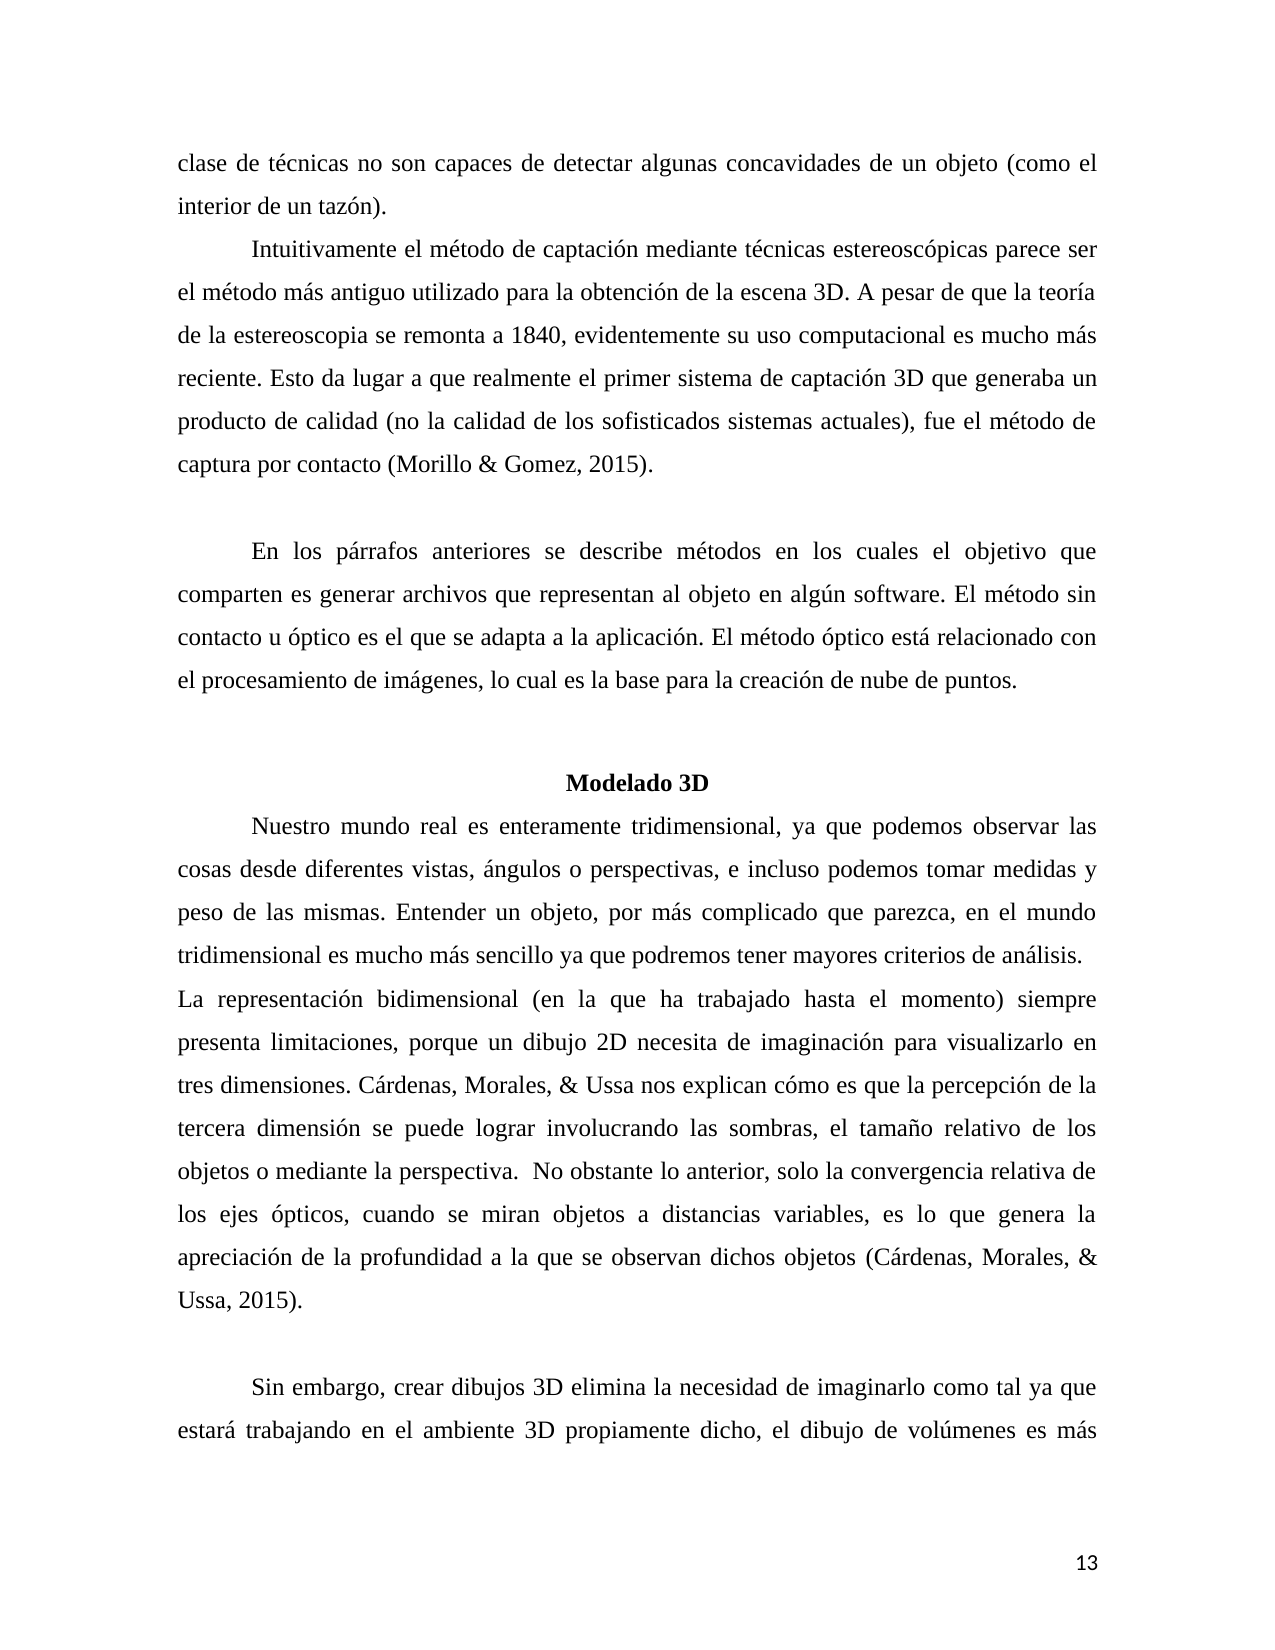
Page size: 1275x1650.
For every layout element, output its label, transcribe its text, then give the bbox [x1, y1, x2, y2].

text Nuestro mundo real es enteramente tridimensional, ya que podemos observar las cosas desde diferentes vistas, ángulos o perspectivas, e incluso podemos tomar medidas y peso de las mismas. Entender un objeto, por más complicado que parezca, en el mundo tridimensional es mucho más sencillo ya que podremos tener mayores criterios de análisis. [177, 811, 1098, 969]
text En los párrafos anteriores se describe métodos en los cuales el objetivo que comparten es generar archivos que representan al objeto en algún software. El método sin contacto u óptico es el que se adapta a la aplicación. El método óptico está relacionado con el procesamiento de imágenes, lo cual es la base para la creación de nube de puntos. [177, 536, 1098, 694]
text La representación bidimensional (en la que ha trabajado hasta el momento) siempre presenta limitaciones, porque un dibujo 2D necesita de imaginación para visualizarlo en tres dimensiones. Cárdenas, Morales, & Ussa nos explican cómo es que la percepción de la tercera dimensión se puede lograr involucrando las sombras, el tamaño relativo de los objetos o mediante la perspectiva. No obstante lo anterior, solo la convergencia relativa de los ejes ópticos, cuando se miran objetos a distancias variables, es lo que genera la apreciación de la profundidad a la que se observan dichos objetos . [177, 984, 1098, 1314]
text Modelado 3D [177, 768, 1098, 797]
text Intuitivamente el método de captación mediante técnicas estereoscópicas parece ser el método más antiguo utilizado para la obtención de la escena 3D. A pesar de que la teoría de la estereoscopia se remonta a 1840, evidentemente su uso computacional es mucho más reciente. Esto da lugar a que realmente el primer sistema de captación 3D que generaba un producto de calidad (no la calidad de los sofisticados sistemas actuales), fue el método de captura por contacto . [177, 234, 1098, 478]
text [177, 148, 1098, 219]
